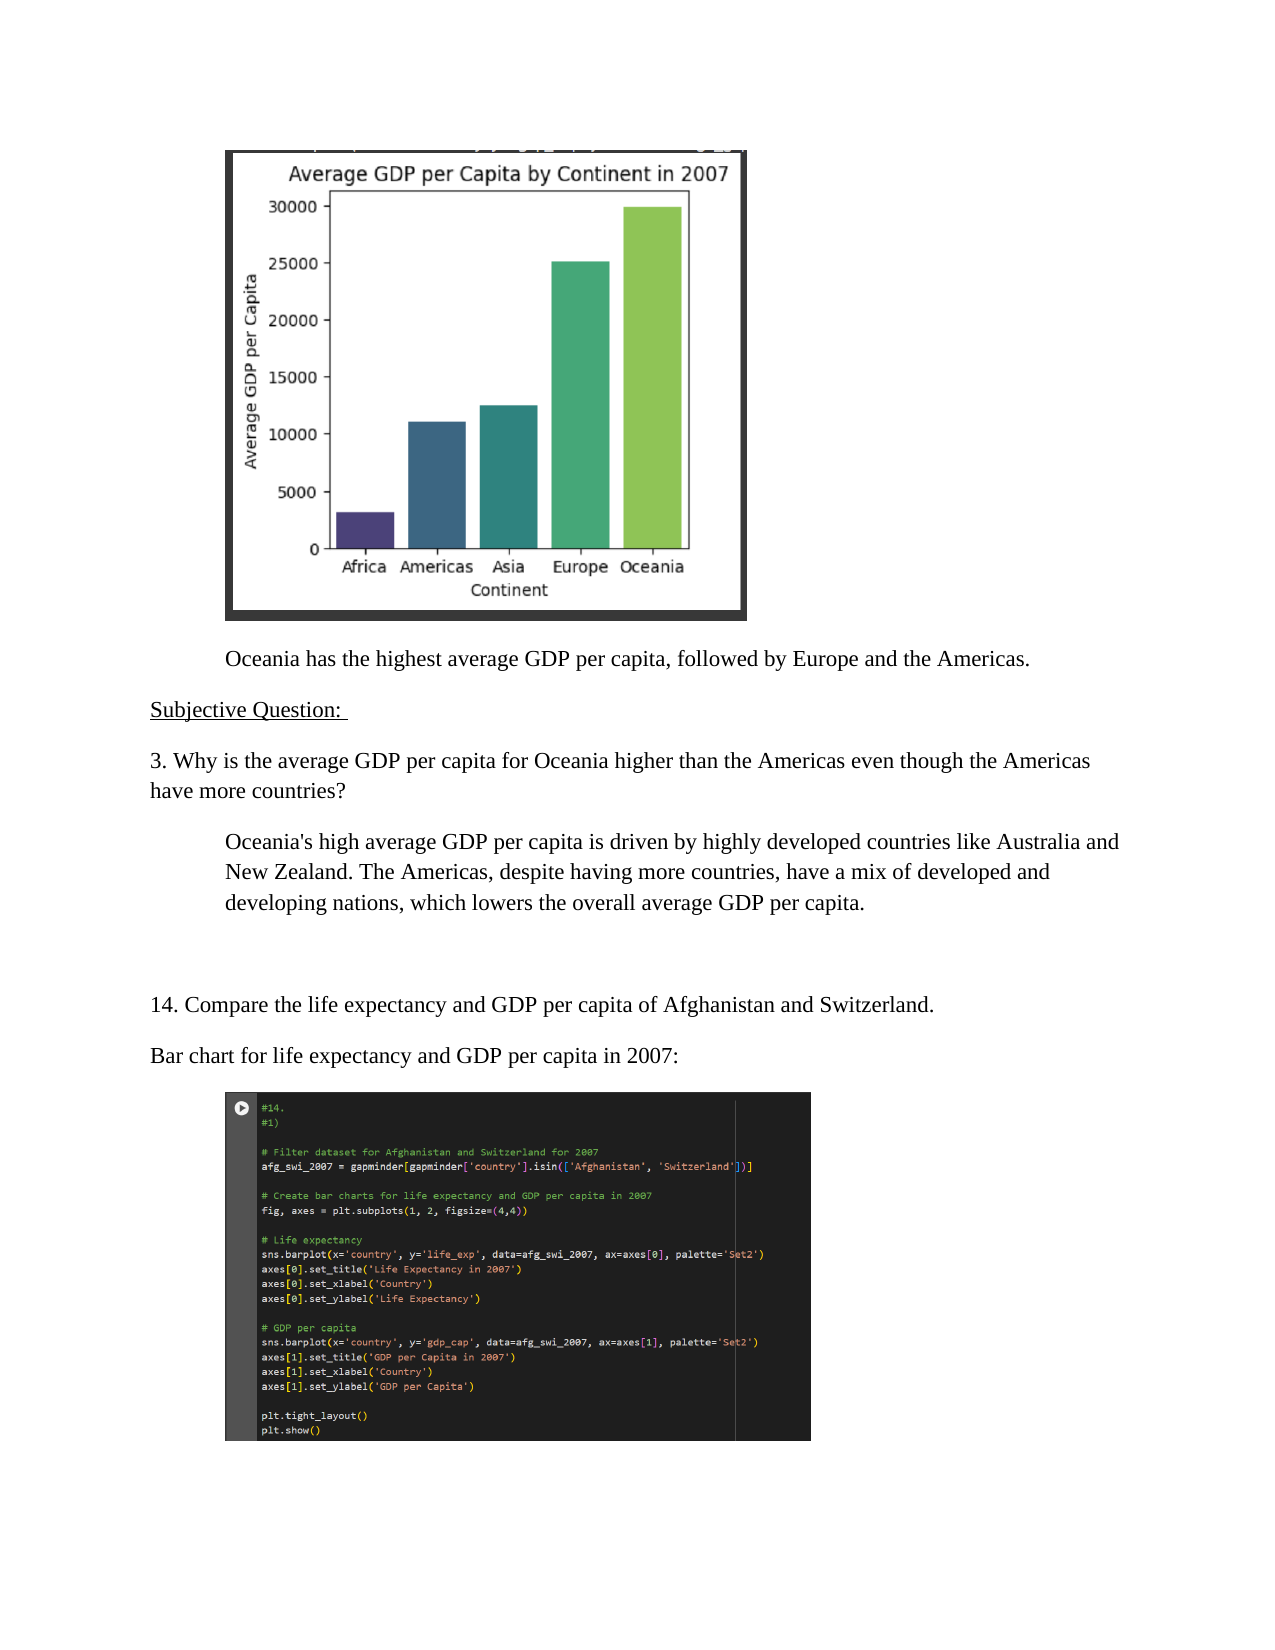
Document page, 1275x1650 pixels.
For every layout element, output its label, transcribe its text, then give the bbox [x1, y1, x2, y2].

text Oceania has the highest average GDP per capita, followed by Europe and the Americas. [150, 645, 1125, 671]
text Oceania's high average GDP per capita is driven by highly developed countries like Australia and New Zealand. The Americas, despite having more countries, have a mix of developed and developing nations, which lowers the overall average GDP per capita. [150, 828, 1125, 915]
picture [225, 1092, 811, 1441]
picture [225, 150, 747, 621]
text 3. Why is the average GDP per capita for Oceania higher than the Americas even though the Americas have more countries? [150, 747, 1125, 803]
text 14. Compare the life expectancy and GDP per capita of Afghanistan and Switzerland. [150, 991, 1125, 1017]
text Subjective Question: [150, 696, 1125, 722]
text Bar chart for life expectancy and GDP per capita in 2007: [150, 1042, 1125, 1068]
